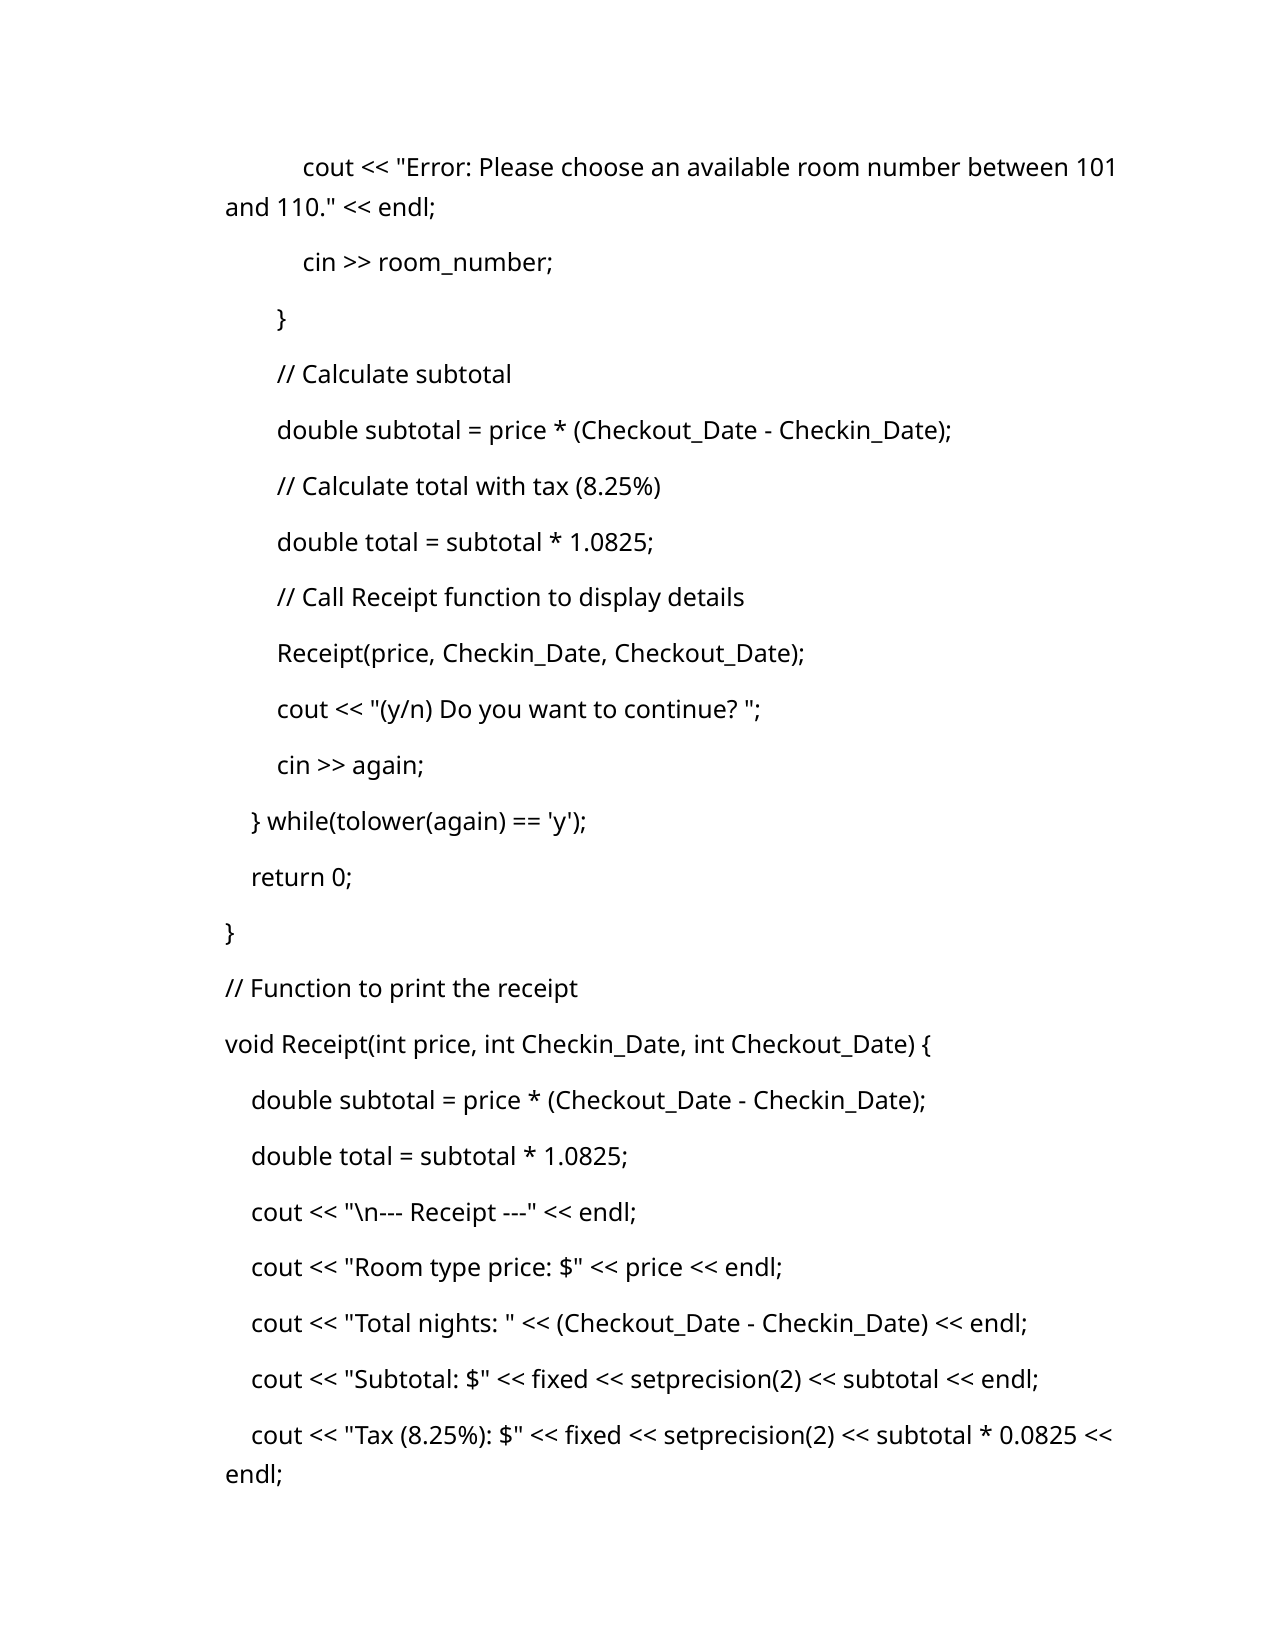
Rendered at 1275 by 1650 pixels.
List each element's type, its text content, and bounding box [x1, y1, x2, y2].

text } while(tolower(again) == 'y'); [225, 803, 1125, 837]
text // Calculate subtotal [225, 357, 1125, 391]
text double subtotal = price * (Checkout_Date - Checkin_Date); [225, 1082, 1125, 1117]
text Receipt(price, Checkin_Date, Checkout_Date); [225, 636, 1125, 670]
text cout << "Error: Please choose an available room number between 101 and 110." << endl; [225, 150, 1125, 223]
text // Call Receipt function to display details [225, 580, 1125, 614]
text cout << "Total nights: " << (Checkout_Date - Checkin_Date) << endl; [225, 1306, 1125, 1340]
text return 0; [225, 859, 1125, 893]
text // Function to print the receipt [225, 971, 1125, 1005]
text double total = subtotal * 1.0825; [225, 524, 1125, 558]
text double subtotal = price * (Checkout_Date - Checkin_Date); [225, 412, 1125, 447]
text // Calculate total with tax (8.25%) [225, 468, 1125, 502]
text cin >> again; [225, 747, 1125, 782]
text } [225, 301, 1125, 335]
text cout << "Room type price: $" << price << endl; [225, 1250, 1125, 1284]
text } [225, 915, 1125, 949]
text cout << "(y/n) Do you want to continue? "; [225, 692, 1125, 726]
text cout << "Subtotal: $" << fixed << setprecision(2) << subtotal << endl; [225, 1362, 1125, 1396]
text cin >> room_number; [225, 245, 1125, 279]
text cout << "\n--- Receipt ---" << endl; [225, 1194, 1125, 1228]
text cout << "Tax (8.25%): $" << fixed << setprecision(2) << subtotal * 0.0825 << endl; [225, 1417, 1125, 1491]
text void Receipt(int price, int Checkin_Date, int Checkout_Date) { [225, 1027, 1125, 1061]
text double total = subtotal * 1.0825; [225, 1138, 1125, 1172]
